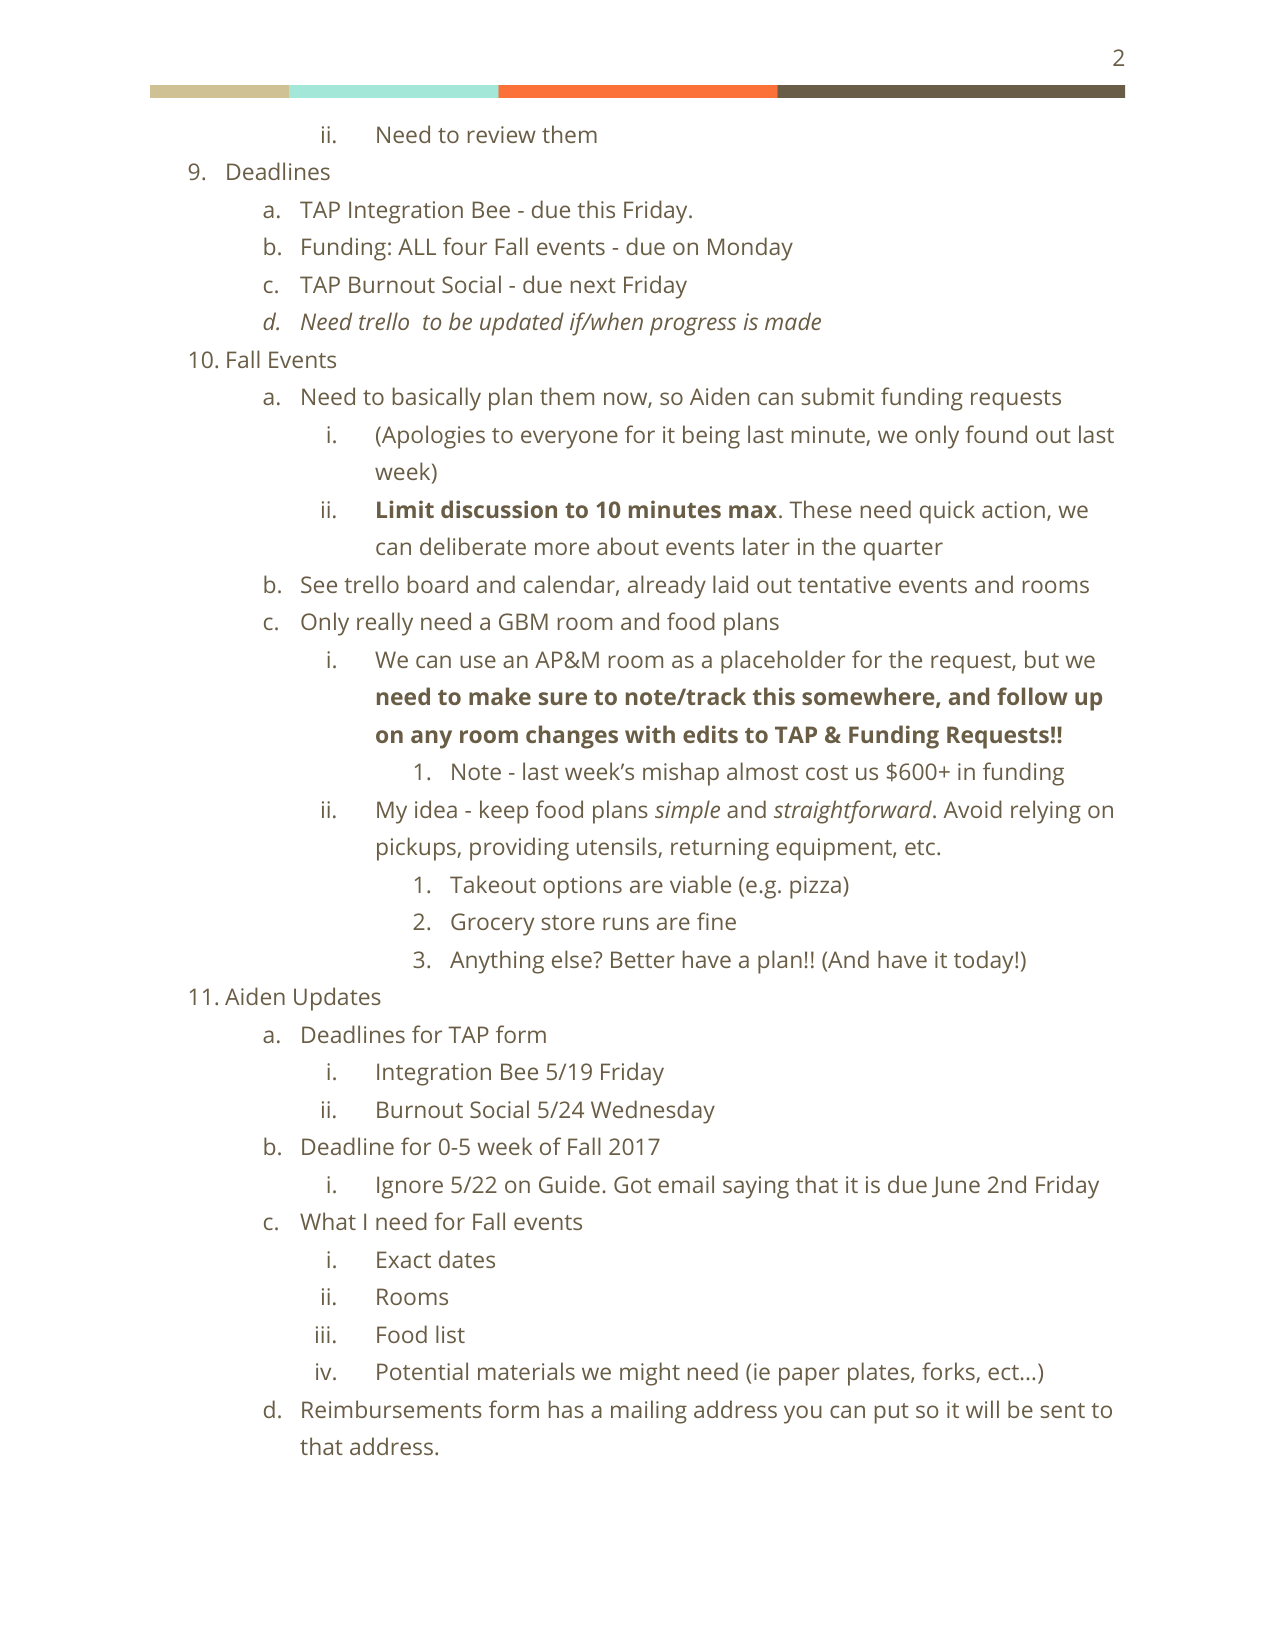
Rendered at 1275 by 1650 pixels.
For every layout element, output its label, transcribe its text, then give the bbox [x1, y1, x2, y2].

list Food list [337, 1319, 1125, 1350]
list Only really need a GBM room and food plans [262, 606, 1125, 637]
list My idea - keep food plans simple and straightforward. Avoid relying on pickups, providing utensils, returning equipment, etc. [337, 794, 1125, 862]
list (Apologies to everyone for it being last minute, we only found out last week) [337, 419, 1125, 487]
list Fall Events [187, 344, 1125, 375]
list Burnout Social 5/24 Wednesday [337, 1094, 1125, 1125]
list Anything else? Better have a plan!! (And have it today!) [412, 944, 1125, 975]
list Deadlines [187, 156, 1125, 187]
list Deadline for 0-5 week of Fall 2017 [262, 1131, 1125, 1162]
list Deadlines for TAP form [262, 1019, 1125, 1050]
list See trello board and calendar, already laid out tentative events and rooms [262, 569, 1125, 600]
list We can use an AP&M room as a placeholder for the request, but we need to make sure to note/track this somewhere, and follow up on any room changes with edits to TAP & Funding Requests!! [337, 644, 1125, 750]
list TAP Integration Bee - due this Friday. [262, 194, 1125, 225]
list Reimbursements form has a mailing address you can put so it will be sent to that address. [262, 1394, 1125, 1462]
list Ignore 5/22 on Guide. Got email saying that it is due June 2nd Friday [337, 1169, 1125, 1200]
list Need trello to be updated if/when progress is made [262, 306, 1125, 337]
list Grocery store runs are fine [412, 906, 1125, 937]
list Need to basically plan them now, so Aiden can submit funding requests [262, 381, 1125, 412]
picture [150, 85, 1125, 98]
list Exact dates [337, 1244, 1125, 1275]
list Need to review them [337, 119, 1125, 150]
list Rooms [337, 1281, 1125, 1312]
list Aiden Updates [187, 981, 1125, 1012]
list Potential materials we might need (ie paper plates, forks, ect…) [337, 1356, 1125, 1387]
list Integration Bee 5/19 Friday [337, 1056, 1125, 1087]
list Note - last week’s mishap almost cost us $600+ in funding [412, 756, 1125, 787]
list TAP Burnout Social - due next Friday [262, 269, 1125, 300]
list Funding: ALL four Fall events - due on Monday [262, 231, 1125, 262]
list What I need for Fall events [262, 1206, 1125, 1237]
list Limit discussion to 10 minutes max. These need quick action, we can deliberate more about events later in the quarter [337, 494, 1125, 562]
list Takeout options are viable (e.g. pizza) [412, 869, 1125, 900]
